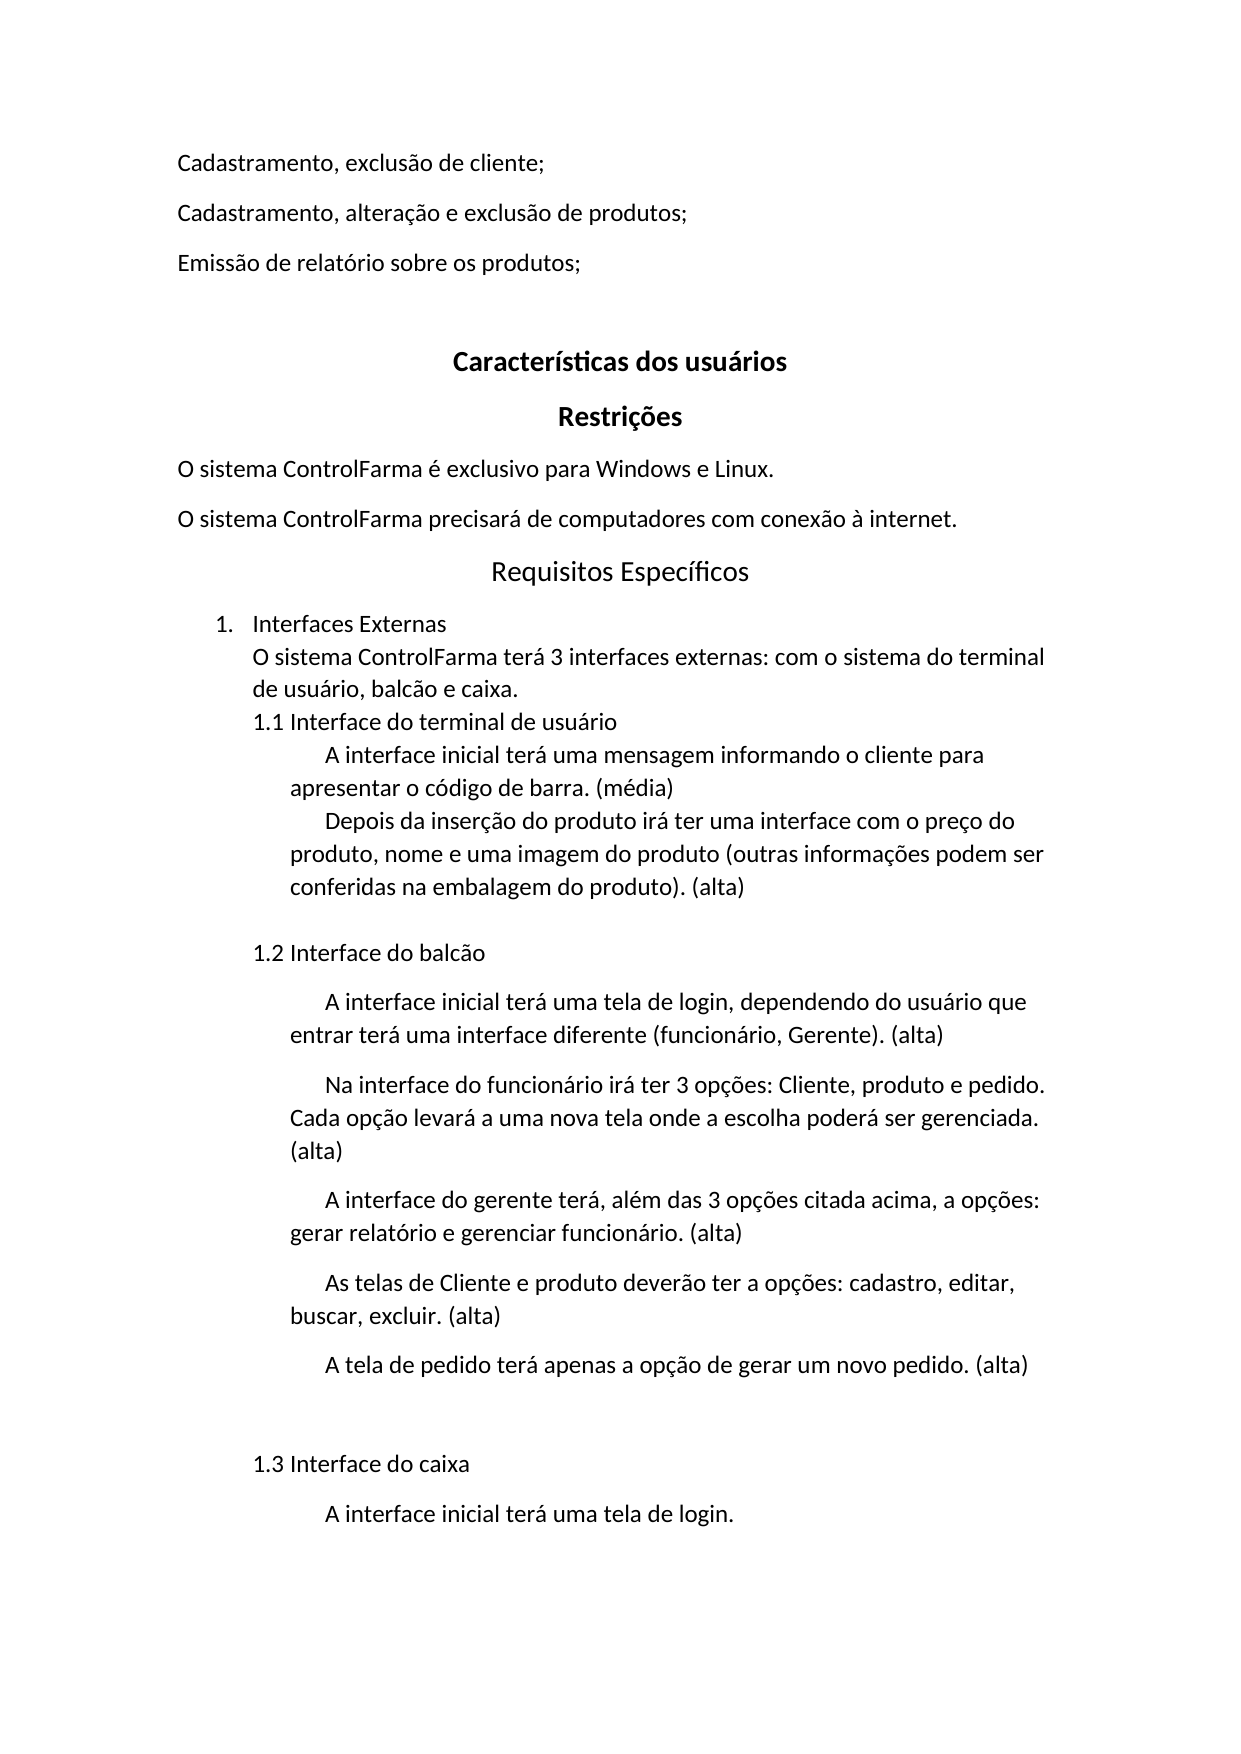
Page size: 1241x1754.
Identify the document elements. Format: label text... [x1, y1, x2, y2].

text A interface inicial terá uma tela de login. [251, 1498, 1063, 1529]
text As telas de Cliente e produto deverão ter a opções: cadastro, editar, buscar, excluir. (alta) [290, 1267, 1063, 1330]
list O sistema ControlFarma terá 3 interfaces externas: com o sistema do terminal de usuário, balcão e caixa. [252, 641, 1063, 704]
text Requisitos Específicos [177, 553, 1063, 588]
text Cadastramento, alteração e exclusão de produtos; [177, 197, 1063, 228]
text A interface do gerente terá, além das 3 opções citada acima, a opções: gerar relatório e gerenciar funcionário. (alta) [290, 1184, 1063, 1248]
text O sistema ControlFarma precisará de computadores com conexão à internet. [177, 503, 1063, 533]
list Depois da inserção do produto irá ter uma interface com o preço do produto, nome e uma imagem do produto (outras informações podem ser conferidas na embalagem do produto). (alta) [290, 805, 1063, 902]
text O sistema ControlFarma é exclusivo para Windows e Linux. [177, 453, 1063, 484]
text Restrições [177, 398, 1063, 434]
list A interface inicial terá uma mensagem informando o cliente para apresentar o código de barra. (média) [290, 739, 1063, 803]
text A interface inicial terá uma tela de login, dependendo do usuário que entrar terá uma interface diferente (funcionário, Gerente). (alta) [290, 986, 1063, 1050]
list Interface do terminal de usuário [252, 706, 1063, 737]
text Emissão de relatório sobre os produtos; [177, 247, 1063, 277]
list Interfaces Externas [215, 608, 1063, 638]
text Cadastramento, exclusão de cliente; [177, 148, 1063, 178]
text A tela de pedido terá apenas a opção de gerar um novo pedido. (alta) [290, 1349, 1063, 1380]
list Interface do caixa [252, 1448, 1063, 1479]
text Na interface do funcionário irá ter 3 opções: Cliente, produto e pedido. Cada opção levará a uma nova tela onde a escolha poderá ser gerenciada. (alta) [290, 1069, 1063, 1165]
list Interface do balcão [252, 937, 1063, 967]
text Características dos usuários [177, 343, 1063, 379]
